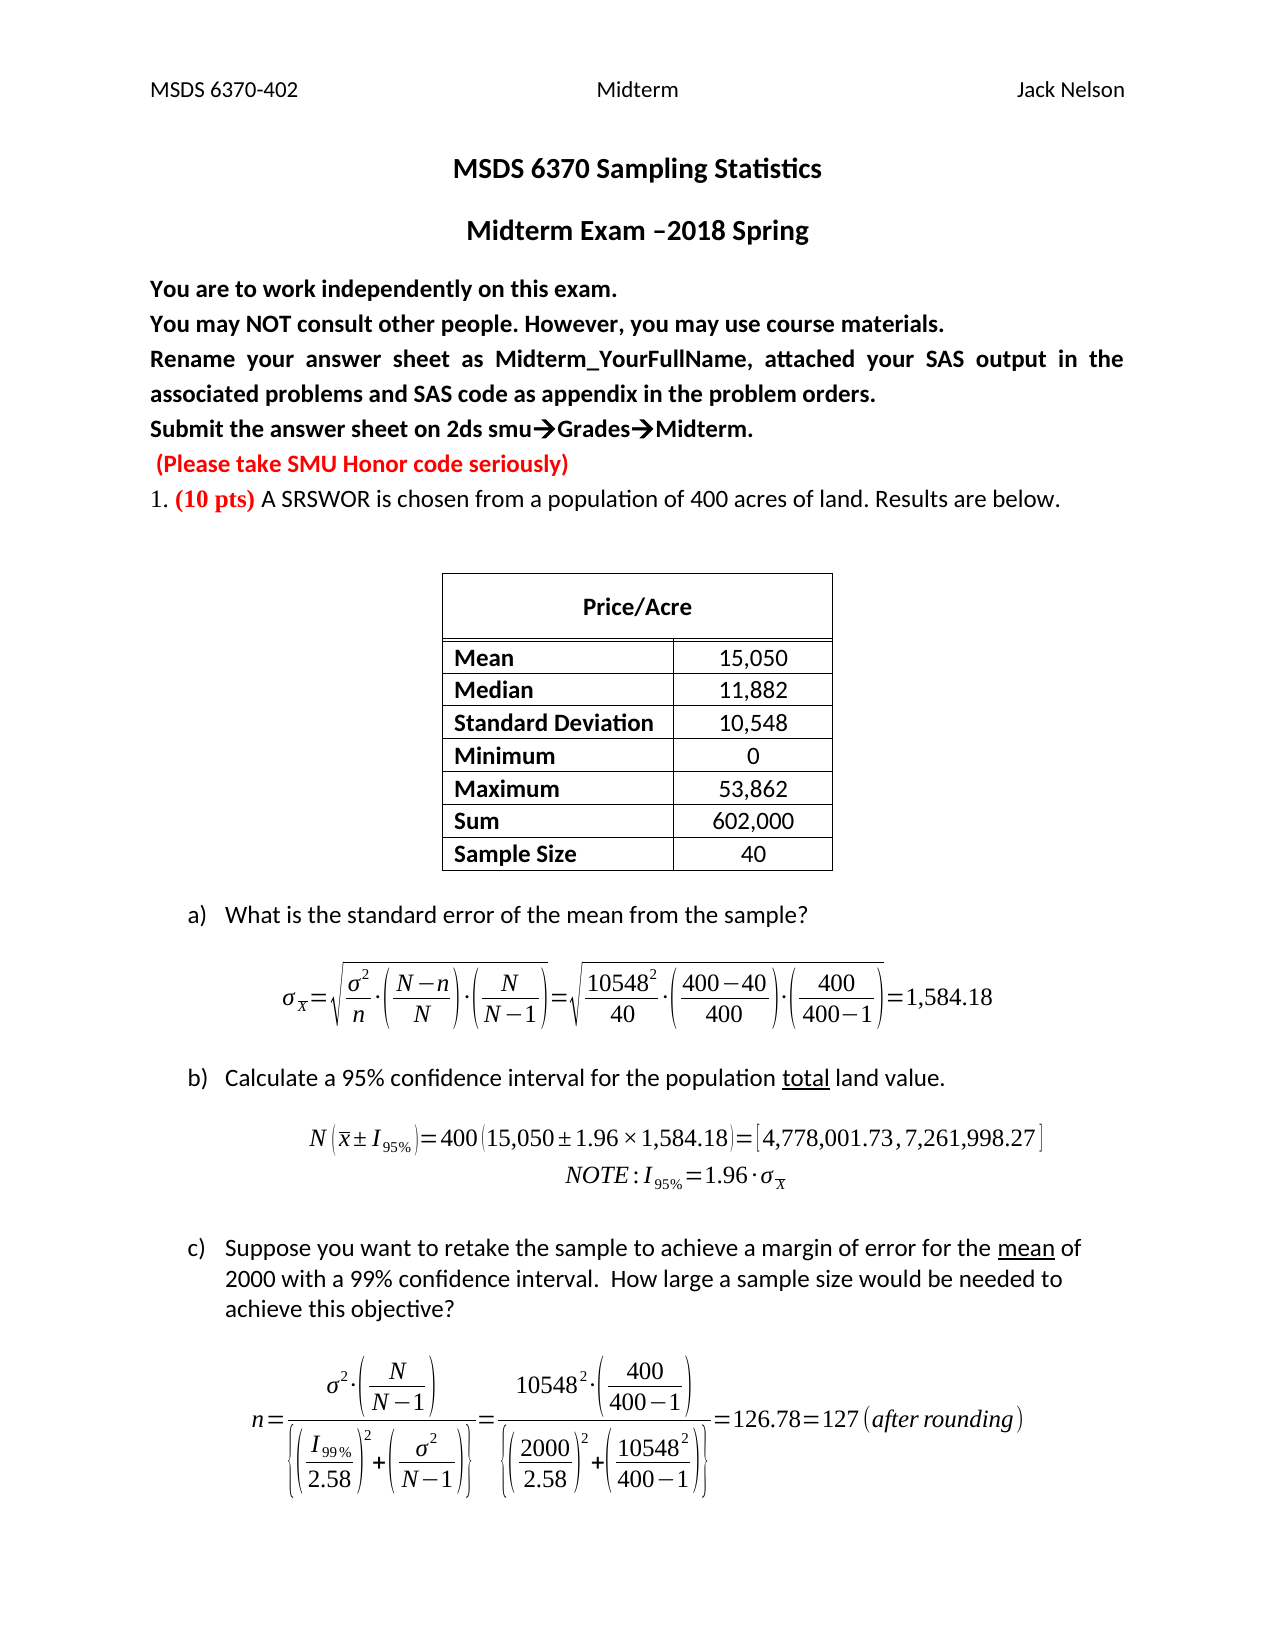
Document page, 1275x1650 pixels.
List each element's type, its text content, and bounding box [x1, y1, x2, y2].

table_cell Median [443, 674, 673, 705]
table_cell Standard Deviation [443, 706, 673, 738]
text You are to work independently on this exam. [150, 273, 1125, 304]
text Midterm Exam –2018 Spring [150, 212, 1125, 247]
list Suppose you want to retake the sample to achieve a margin of error for the mean of 2000 with a 99% confidence interval. How large a sample size would be needed to achieve this objective? [187, 1232, 1125, 1324]
list Calculate a 95% confidence interval for the population total land value. [187, 1062, 1125, 1092]
table_cell Sample Size [443, 838, 673, 869]
table_cell 15,050 [674, 642, 832, 673]
text Rename your answer sheet as Midterm_YourFullName, attached your SAS output in the associated problems and SAS code as appendix in the problem orders. [150, 343, 1125, 409]
table_cell 40 [674, 838, 832, 869]
text Submit the answer sheet on 2ds smuGradesMidterm. [150, 413, 1125, 444]
text 1. (10 pts) A SRSWOR is chosen from a population of 400 acres of land. Results are below. [150, 483, 1125, 514]
table_header Price/Acre [443, 574, 832, 637]
table_cell Sum [443, 805, 673, 837]
text You may NOT consult other people. However, you may use course materials. [150, 308, 1125, 339]
table_cell 602,000 [674, 805, 832, 837]
table_cell 10,548 [674, 706, 832, 738]
list What is the standard error of the mean from the sample? [187, 899, 1125, 930]
table_cell 11,882 [674, 674, 832, 705]
table_cell Minimum [443, 739, 673, 771]
table_cell 0 [674, 739, 832, 771]
text (Please take SMU Honor code seriously) [150, 448, 1125, 479]
table_cell Mean [443, 642, 673, 673]
table_cell Maximum [443, 772, 673, 804]
table_cell 53,862 [674, 772, 832, 804]
text MSDS 6370 Sampling Statistics [150, 150, 1125, 186]
